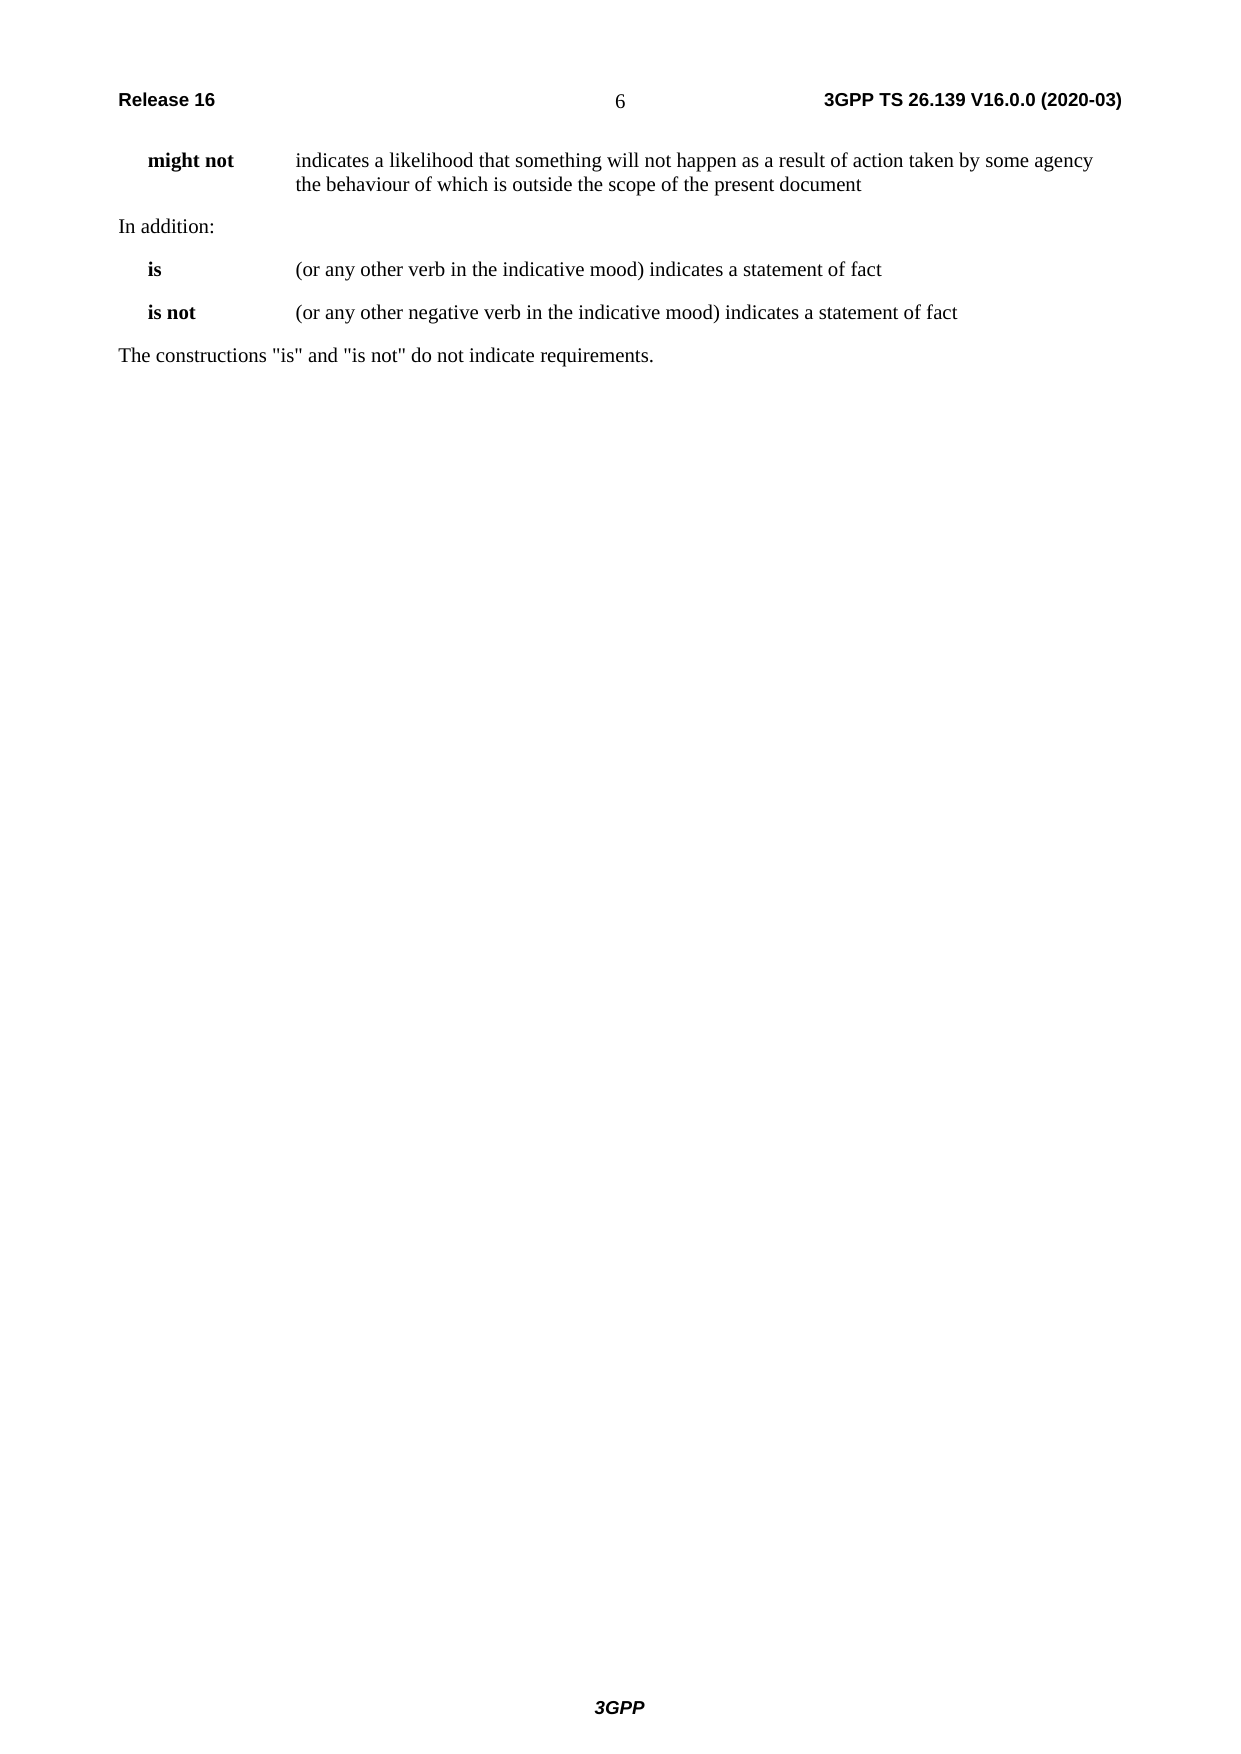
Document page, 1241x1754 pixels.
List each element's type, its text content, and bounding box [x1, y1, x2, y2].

text is (or any other verb in the indicative mood) indicates a statement of fact [148, 257, 1122, 281]
text is not (or any other negative verb in the indicative mood) indicates a statement of fact [148, 300, 1122, 324]
text In addition: [118, 214, 1122, 238]
text might not indicates a likelihood that something will not happen as a result of action taken by some agency the behaviour of which is outside the scope of the present document [148, 147, 1122, 196]
text The constructions "is" and "is not" do not indicate requirements. [118, 343, 1122, 367]
